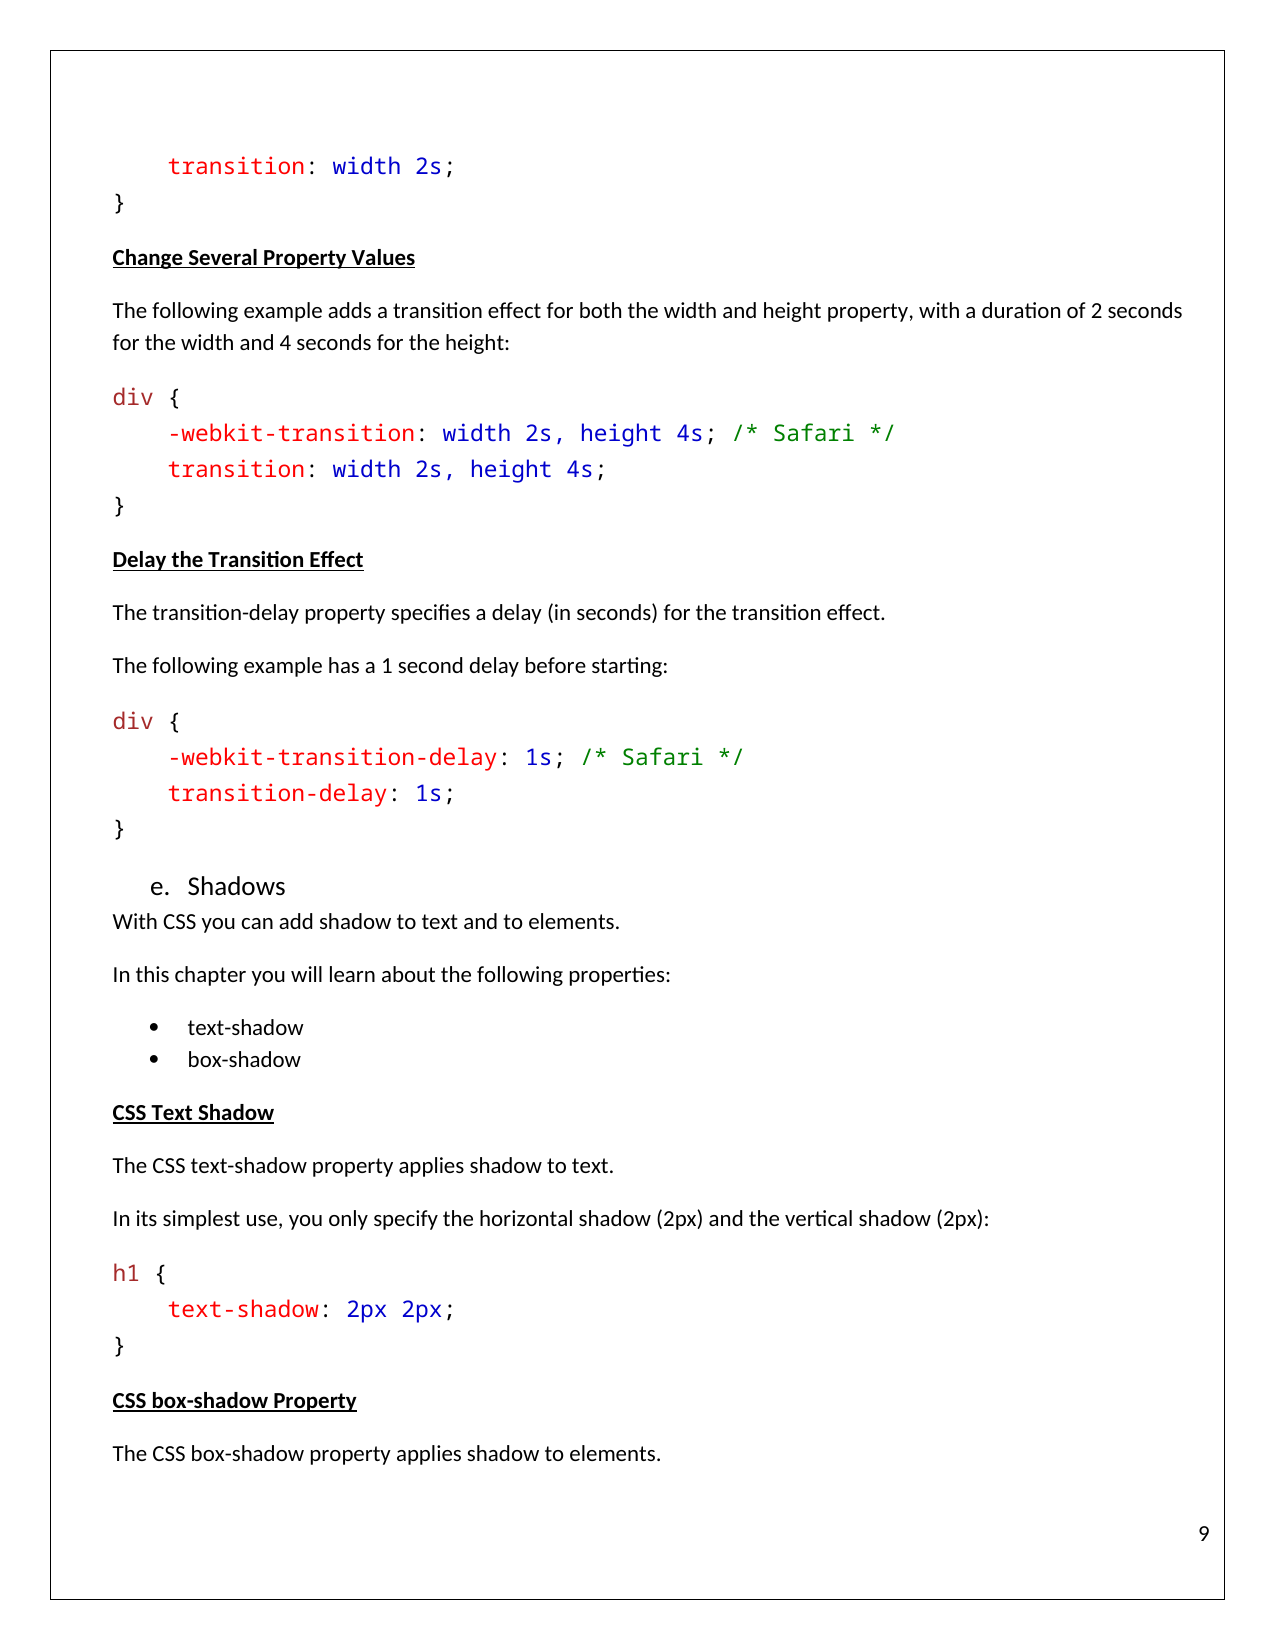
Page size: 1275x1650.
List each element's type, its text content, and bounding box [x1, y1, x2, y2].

text div { -webkit-transition: width 2s, height 4s; /* Safari */ transition: width 2s, height 4s; } [112, 381, 1209, 520]
text Delay the Transition Effect [112, 546, 1209, 573]
text In this chapter you will learn about the following properties: [112, 960, 1209, 988]
text With CSS you can add shadow to text and to elements. [112, 907, 1209, 935]
text The transition-delay property specifies a delay (in seconds) for the transition effect. [112, 598, 1209, 627]
text div { -webkit-transition-delay: 1s; /* Safari */ transition-delay: 1s; } [112, 704, 1209, 844]
text The following example adds a transition effect for both the width and height property, with a duration of 2 seconds for the width and 4 seconds for the height: [112, 296, 1209, 356]
text h1 { text-shadow: 2px 2px; } [112, 1257, 1209, 1361]
subtitle Shadows [150, 869, 1209, 902]
text CSS Text Shadow [112, 1098, 1209, 1126]
text The CSS text-shadow property applies shadow to text. [112, 1151, 1209, 1179]
text Change Several Property Values [112, 243, 1209, 271]
text In its simplest use, you only specify the horizontal shadow (2px) and the vertical shadow (2px): [112, 1204, 1209, 1232]
list text-shadow [150, 1013, 1209, 1041]
text The CSS box-shadow property applies shadow to elements. [112, 1439, 1209, 1467]
text CSS box-shadow Property [112, 1386, 1209, 1414]
list box-shadow [150, 1045, 1209, 1073]
text The following example has a 1 second delay before starting: [112, 652, 1209, 679]
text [112, 150, 1209, 217]
